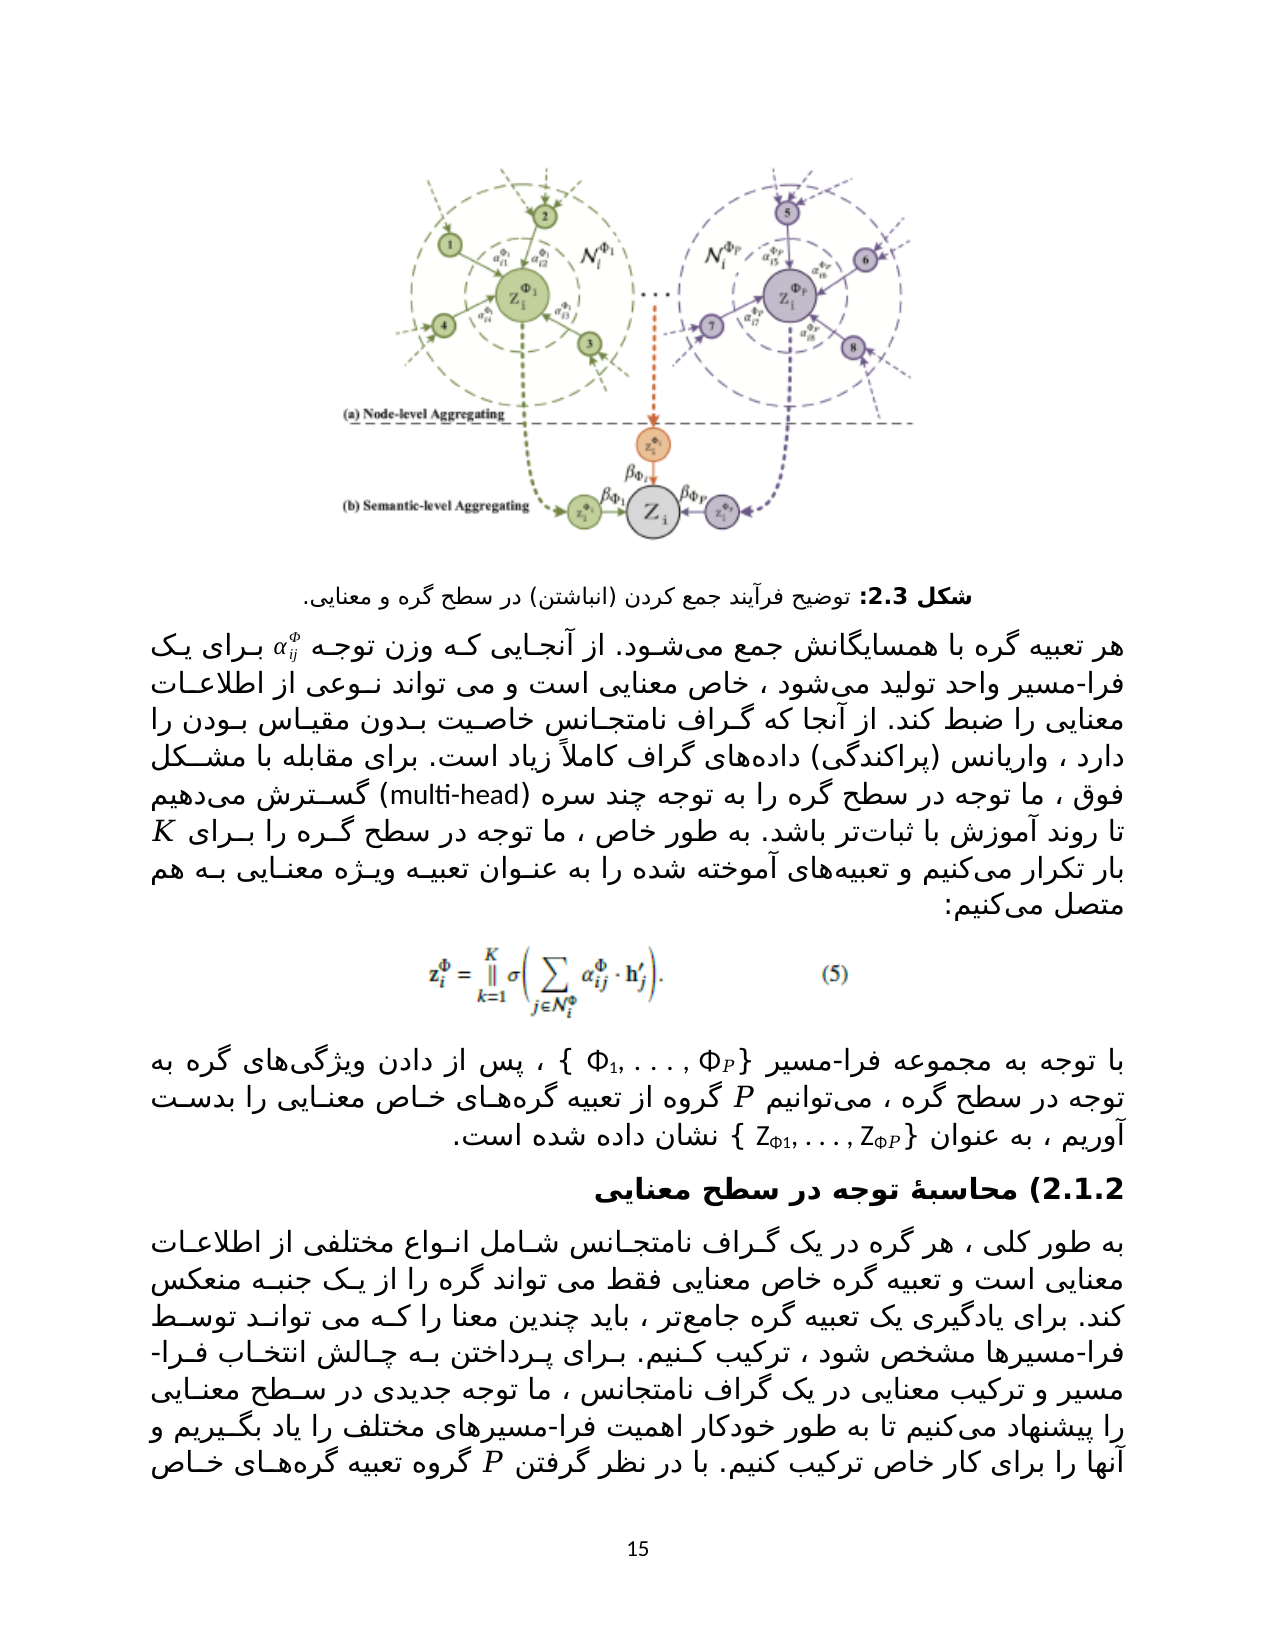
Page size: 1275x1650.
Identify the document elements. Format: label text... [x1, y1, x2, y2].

text شکل 2.3: توضیح فرآیند جمع کردن (انباشتن) در سطح گره و معنایی. [150, 583, 1125, 609]
text 2.1.2) محاسبۀ توجه در سطح معنایی [150, 1172, 1125, 1206]
text هر تعبیه گره با همسایگانش جمع می‌شود. از آنجایی که وزن توجه برای یک فرا-مسیر واحد تولید می‌شود ، خاص معنایی است و می تواند نوعی از اطلاعات معنایی را ضبط کند. از آنجا که گراف نامتجانس خاصیت بدون مقیاس بودن را دارد ، واریانس (پراکندگی) داده‌های گراف کاملاً زیاد است. برای مقابله با مشکل فوق ، ما توجه در سطح گره را به توجه چند سره (multi-head) گسترش می‌دهیم تا روند آموزش با ثبات‌تر باشد. به طور خاص ، ما توجه در سطح گره را برای 𝐾 بار تکرار می‌کنیم و تعبیه‌های آموخته شده را به عنوان تعبیه ویژه معنایی به هم متصل می‌کنیم: [150, 628, 1125, 922]
picture [414, 941, 862, 1023]
picture [325, 150, 950, 564]
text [150, 1226, 1125, 1480]
text با توجه به مجموعه فرا-مسیر {Φ1, . . . , Φ𝑃 } ، پس از دادن ویژگی‌های گره به توجه در سطح گره ، می‌توانیم 𝑃 گروه از تعبیه گره‌های خاص معنایی را بدست آوریم ، به عنوان {ZΦ1, . . . , ZΦ𝑃 } نشان داده شده است. [150, 1041, 1125, 1153]
